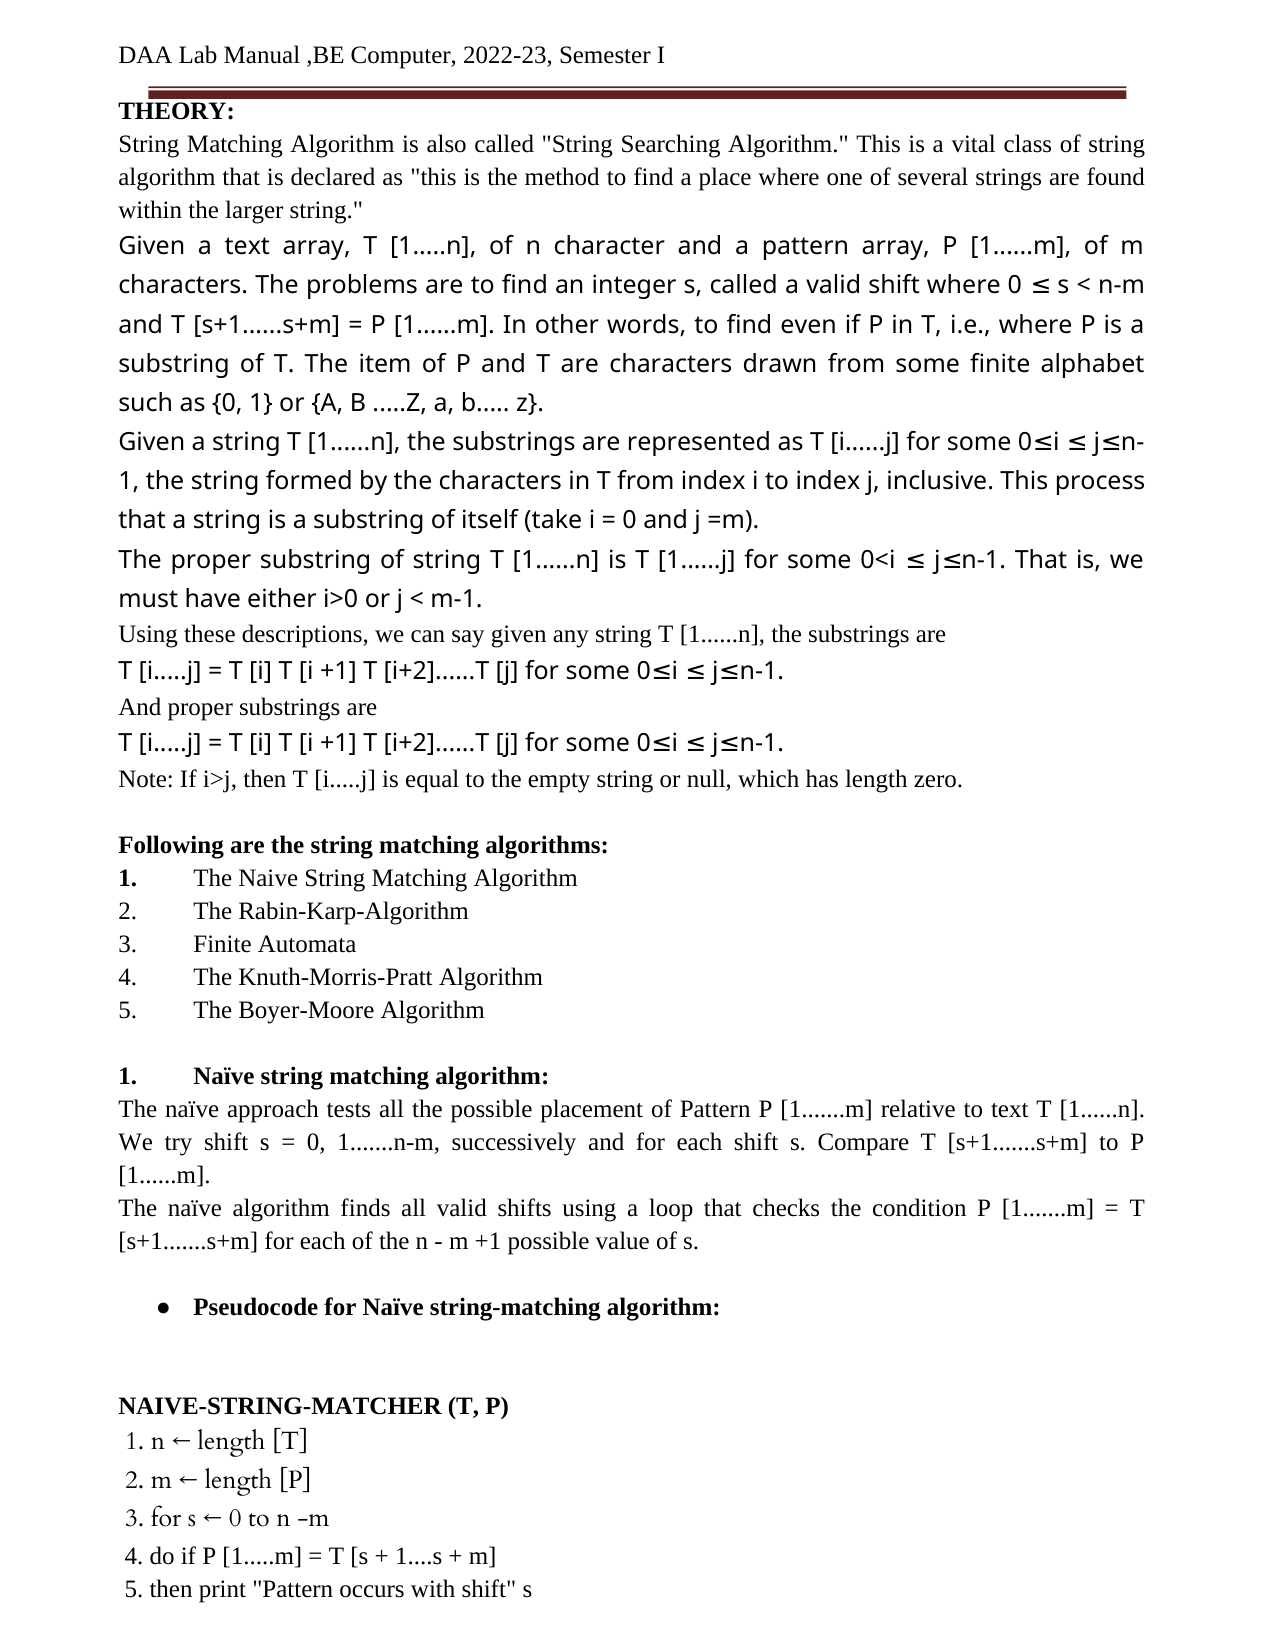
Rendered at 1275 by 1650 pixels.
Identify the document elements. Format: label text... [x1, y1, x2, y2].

text 2. m ← length [P] [118, 1463, 1146, 1497]
text Following are the string matching algorithms: [118, 830, 1146, 859]
text 1. The Naive String Matching Algorithm [118, 863, 1146, 892]
text The naïve algorithm finds all valid shifts using a loop that checks the condition P [1.......m] = T [s+1.......s+m] for each of the n - m +1 possible value of s. [118, 1193, 1146, 1255]
text 3. Finite Automata [118, 929, 1146, 958]
text The naïve approach tests all the possible placement of Pattern P [1.......m] relative to text T [1......n]. We try shift s = 0, 1.......n-m, successively and for each shift s. Compare T [s+1.......s+m] to P [1......m]. [118, 1094, 1146, 1189]
text T [i.....j] = T [i] T [i +1] T [i+2]......T [j] for some 0≤i ≤ j≤n-1. [118, 725, 1146, 759]
text Given a text array, T [1.....n], of n character and a pattern array, P [1......m], of m characters. The problems are to find an integer s, called a valid shift where 0 ≤ s < n-m and T [s+1......s+m] = P [1......m]. In other words, to find even if P in T, i.e., where P is a substring of T. The item of P and T are characters drawn from some finite alphabet such as {0, 1} or {A, B .....Z, a, b..... z}. [118, 228, 1146, 419]
text The proper substring of string T [1......n] is T [1......j] for some 0<i ≤ j≤n-1. That is, we must have either i>0 or j < m-1. [118, 541, 1146, 614]
text 2. The Rabin-Karp-Algorithm [118, 896, 1146, 925]
text 4. do if P [1.....m] = T [s + 1....s + m] [118, 1541, 1146, 1570]
text Using these descriptions, we can say given any string T [1......n], the substrings are [118, 619, 1146, 648]
text String Matching Algorithm is also called "String Searching Algorithm." This is a vital class of string algorithm that is declared as "this is the method to find a place where one of several strings are found within the larger string." [118, 129, 1146, 224]
text THEORY: [118, 96, 1146, 124]
text 5. then print "Pattern occurs with shift" s [118, 1574, 1146, 1603]
text 3. for s ← 0 to n -m [118, 1502, 1146, 1536]
list Pseudocode for Naïve string-matching algorithm: [156, 1292, 1146, 1321]
text 1. n ← length [T] [118, 1424, 1146, 1458]
text Given a string T [1......n], the substrings are represented as T [i......j] for some 0≤i ≤ j≤n-1, the string formed by the characters in T from index i to index j, inclusive. This process that a string is a substring of itself (take i = 0 and j =m). [118, 424, 1146, 536]
text Note: If i>j, then T [i.....j] is equal to the empty string or null, which has length zero. [118, 764, 1146, 793]
text And proper substrings are [118, 692, 1146, 721]
text 4. The Knuth-Morris-Pratt Algorithm [118, 962, 1146, 991]
text T [i.....j] = T [i] T [i +1] T [i+2]......T [j] for some 0≤i ≤ j≤n-1. [118, 653, 1146, 687]
text NAIVE-STRING-MATCHER (T, P) [118, 1391, 1146, 1420]
text 5. The Boyer-Moore Algorithm [118, 995, 1146, 1024]
text 1. Naïve string matching algorithm: [118, 1061, 1146, 1090]
